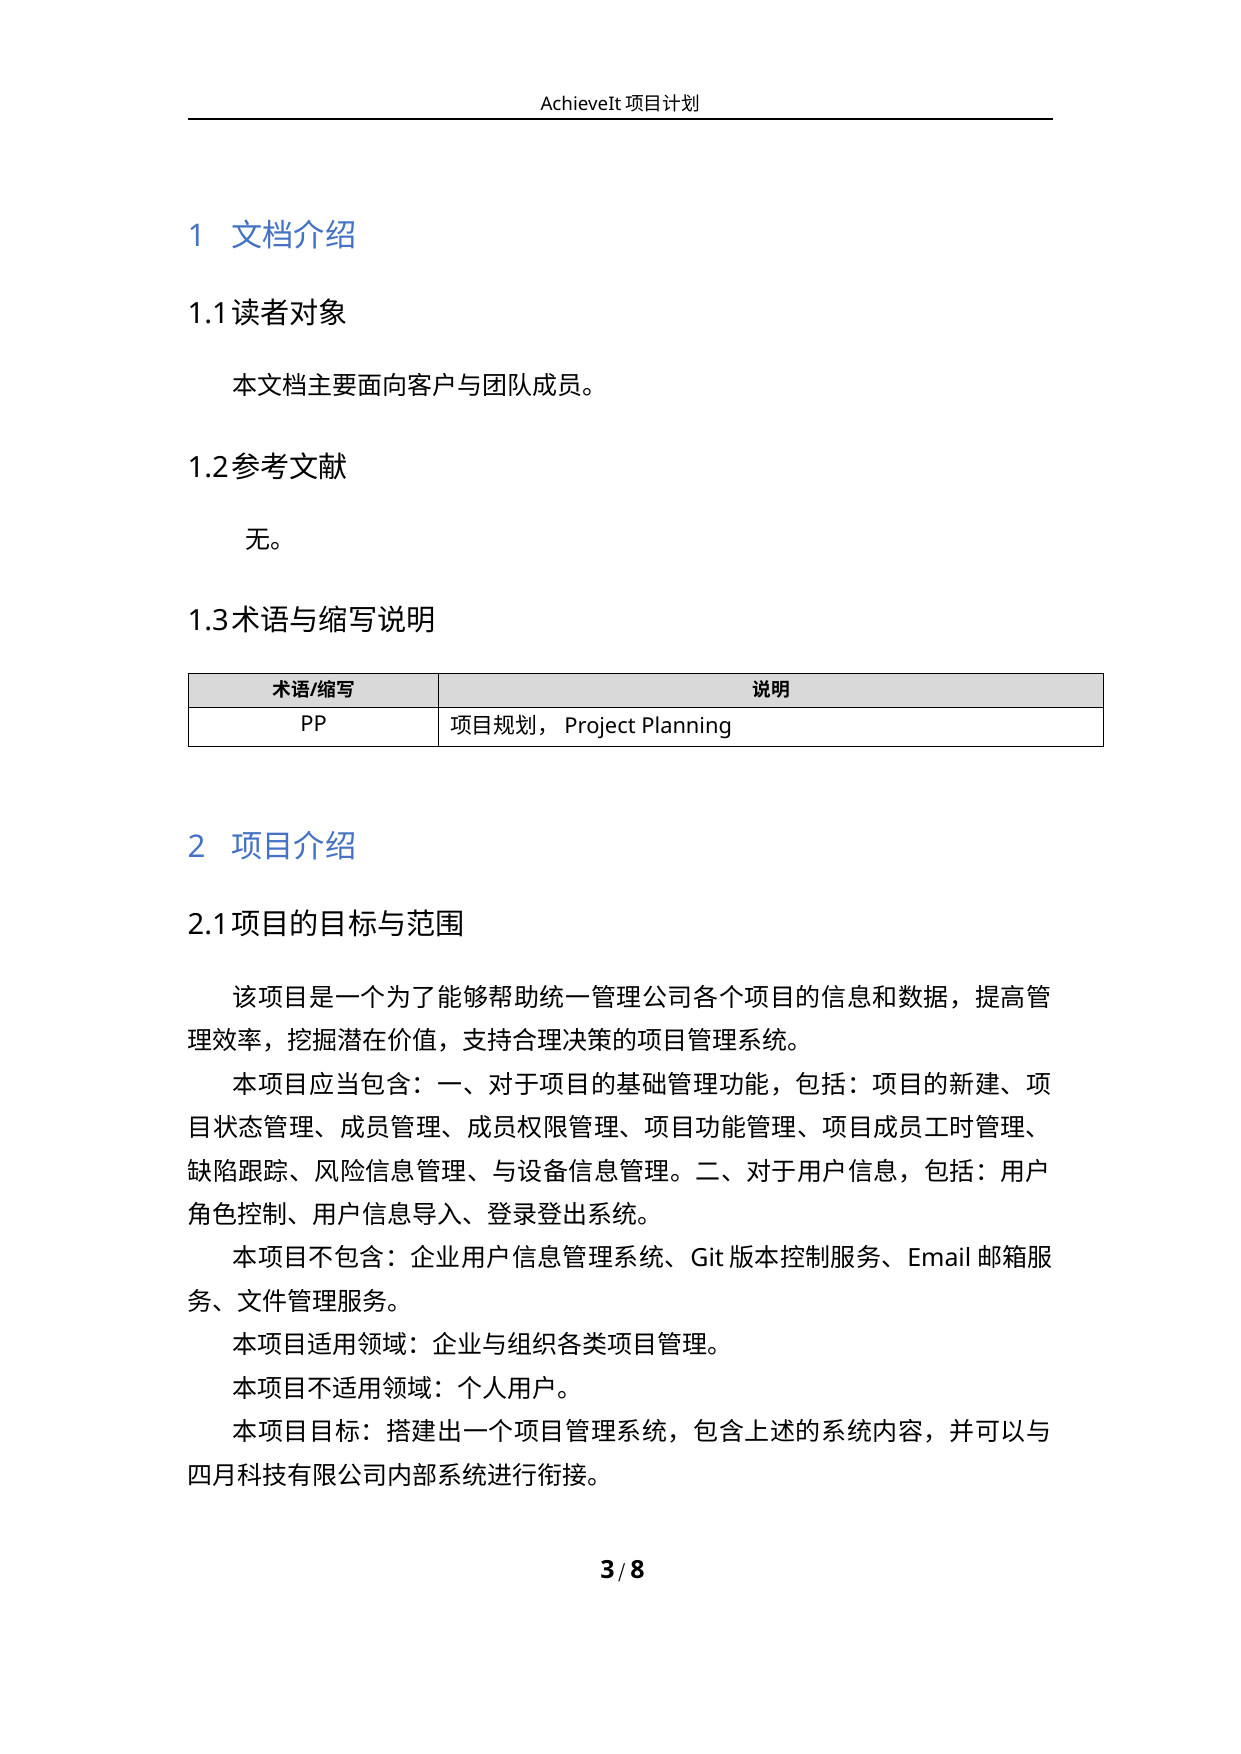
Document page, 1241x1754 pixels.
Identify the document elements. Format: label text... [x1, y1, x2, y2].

text 该项目是一个为了能够帮助统一管理公司各个项目的信息和数据，提高管理效率，挖掘潜在价值，支持合理决策的项目管理系统。 [187, 977, 1053, 1057]
text 无。 [187, 519, 1053, 556]
table_header 术语/缩写 [189, 674, 438, 707]
subtitle 项目的目标与范围 [187, 901, 1053, 943]
text 本项目不包含：企业用户信息管理系统、Git版本控制服务、Email邮箱服务、文件管理服务。 [187, 1238, 1053, 1318]
text 本项目应当包含：一、对于项目的基础管理功能，包括：项目的新建、项目状态管理、成员管理、成员权限管理、项目功能管理、项目成员工时管理、缺陷跟踪、风险信息管理、与设备信息管理。二、对于用户信息，包括：用户角色控制、用户信息导入、登录登出系统。 [187, 1064, 1053, 1231]
table_cell 项目规划， Project Planning [439, 708, 1103, 746]
text 本项目目标：搭建出一个项目管理系统，包含上述的系统内容，并可以与四月科技有限公司内部系统进行衔接。 [187, 1412, 1053, 1491]
subtitle 读者对象 [187, 289, 1053, 332]
subtitle 文档介绍 [187, 210, 1053, 255]
subtitle 术语与缩写说明 [187, 597, 1053, 639]
table_header 说明 [439, 674, 1103, 707]
table_cell PP [189, 708, 438, 746]
text 本项目不适用领域：个人用户。 [187, 1368, 1053, 1404]
subtitle 参考文献 [187, 443, 1053, 486]
text 本项目适用领域：企业与组织各类项目管理。 [187, 1325, 1053, 1361]
text 本文档主要面向客户与团队成员。 [187, 366, 1053, 402]
subtitle 项目介绍 [187, 822, 1053, 867]
